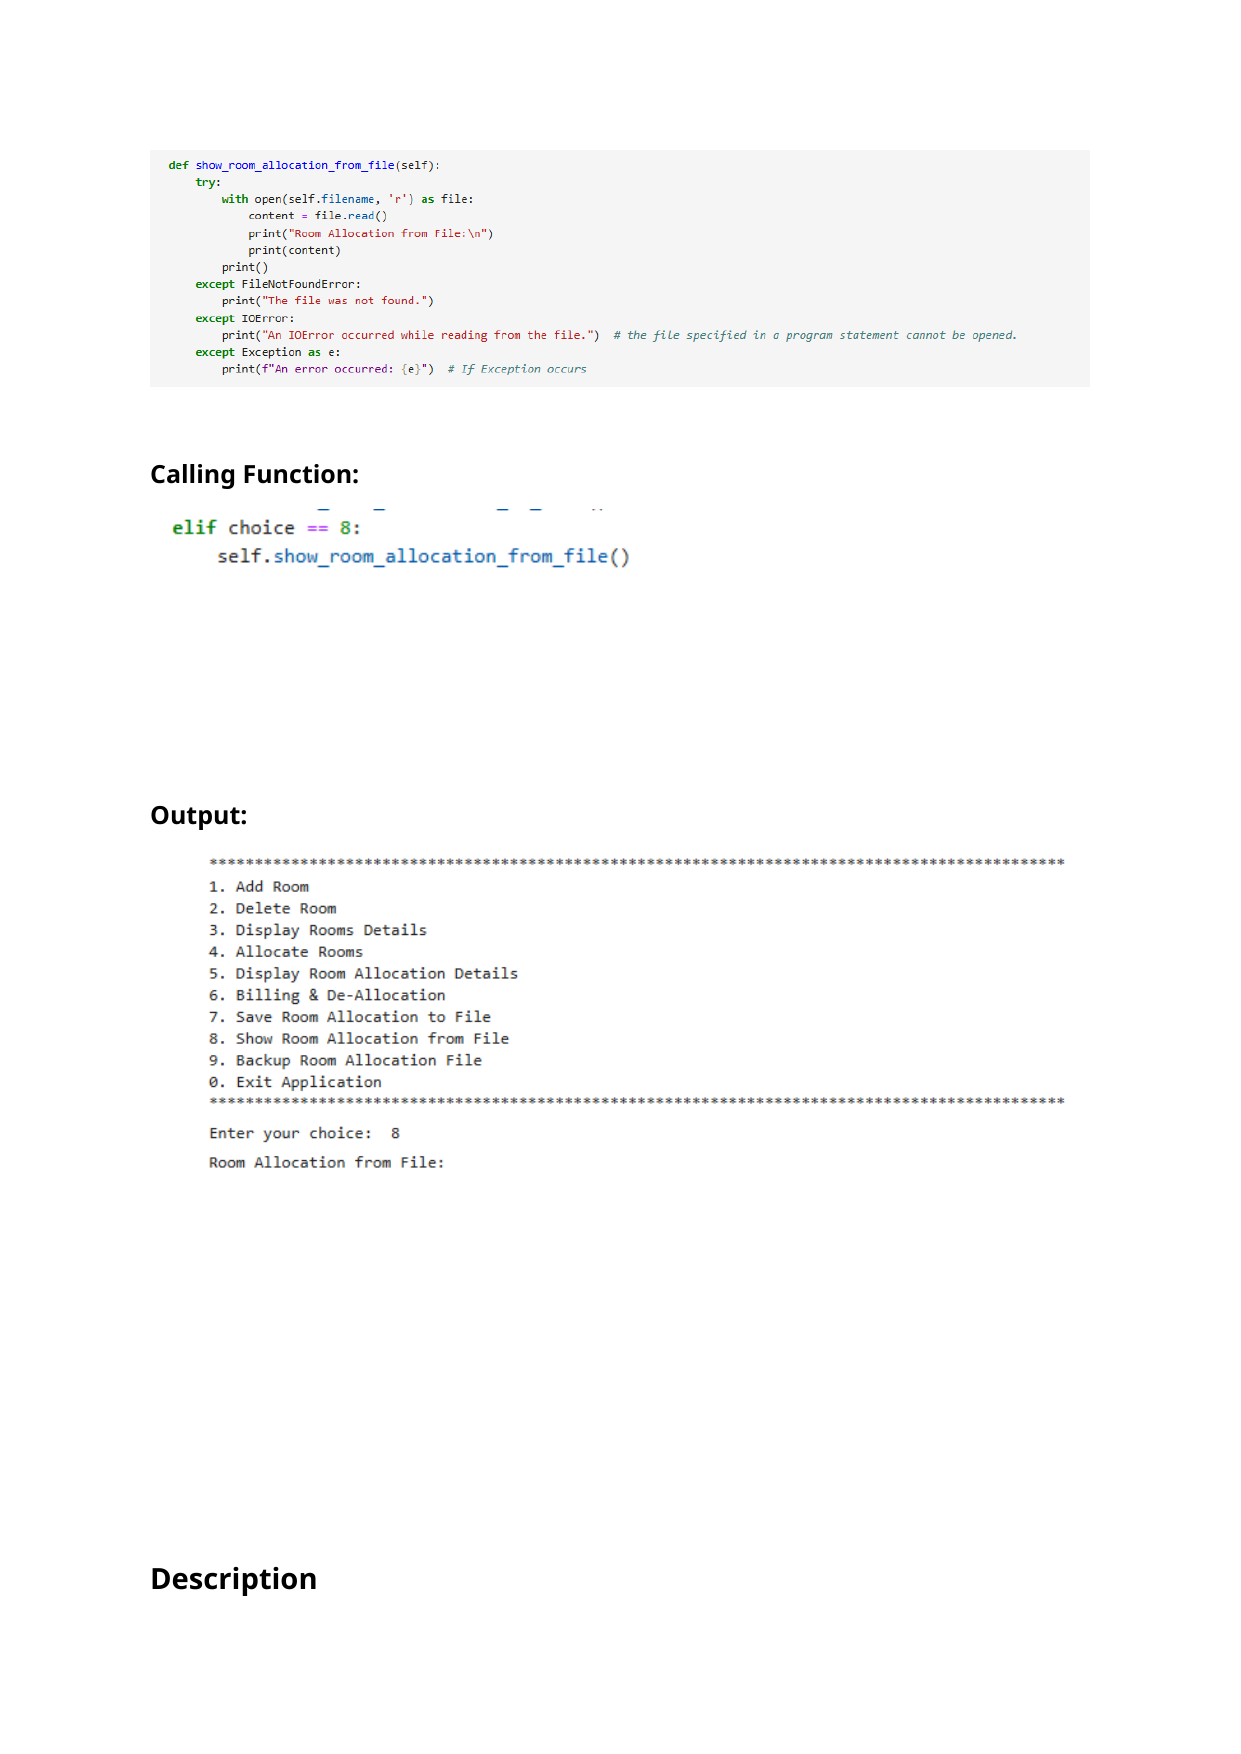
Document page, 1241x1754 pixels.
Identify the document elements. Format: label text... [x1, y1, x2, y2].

text Description [150, 1558, 1090, 1598]
picture [150, 150, 1091, 387]
text Calling Function: [150, 456, 1090, 490]
picture [150, 851, 1091, 1192]
text Output: [150, 798, 1090, 832]
picture [150, 509, 671, 577]
